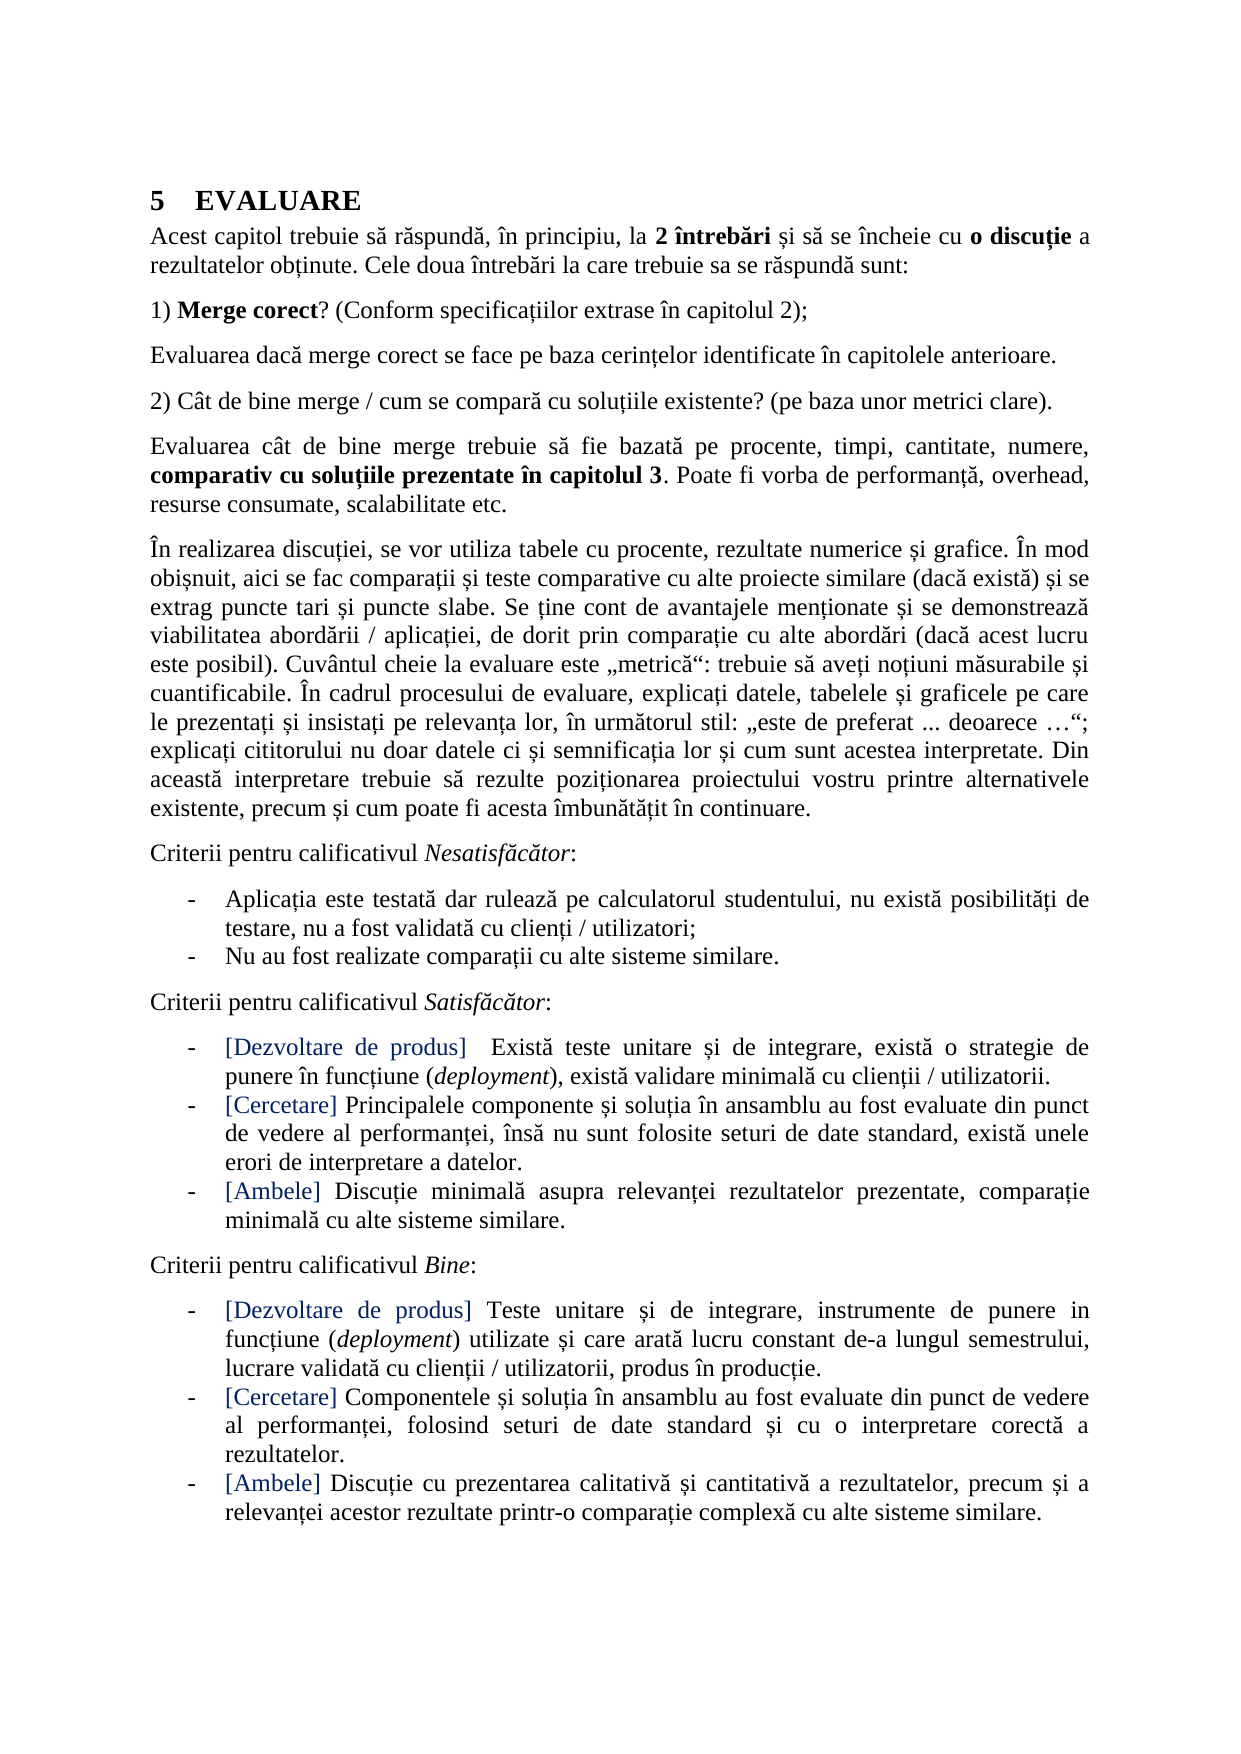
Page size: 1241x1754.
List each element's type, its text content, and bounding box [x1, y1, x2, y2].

text În realizarea discuției, se vor utiliza tabele cu procente, rezultate numerice și grafice. În mod obișnuit, aici se fac comparații și teste comparative cu alte proiecte similare (dacă există) și se extrag puncte tari și puncte slabe. Se ține cont de avantajele menționate și se demonstrează viabilitatea abordării / aplicației, de dorit prin comparație cu alte abordări (dacă acest lucru este posibil). Cuvântul cheie la evaluare este „metrică“: trebuie să aveți noțiuni măsurabile și cuantificabile. În cadrul procesului de evaluare, explicați datele, tabelele și graficele pe care le prezentați și insistați pe relevanța lor, în următorul stil: „este de preferat ... deoarece …“; explicați cititorului nu doar datele ci și semnificația lor și cum sunt acestea interpretate. Din această interpretare trebuie să rezulte poziționarea proiectului vostru printre alternativele existente, precum și cum poate fi acesta îmbunătățit în continuare. [150, 534, 1090, 822]
list [Dezvoltare de produs] Teste unitare și de integrare, instrumente de punere in funcțiune (deployment) utilizate și care arată lucru constant de-a lungul semestrului, lucrare validată cu clienții / utilizatorii, produs în producție. [187, 1296, 1090, 1382]
text 1) Merge corect? (Conform specificațiilor extrase în capitolul 2); [150, 295, 1090, 324]
list [Dezvoltare de produs] Există teste unitare și de integrare, există o strategie de punere în funcțiune (deployment), există validare minimală cu clienții / utilizatorii. [187, 1032, 1090, 1090]
list Nu au fost realizate comparații cu alte sisteme similare. [187, 941, 1090, 970]
text Criterii pentru calificativul Satisfăcător: [150, 987, 1090, 1016]
list [Ambele] Discuție minimală asupra relevanței rezultatelor prezentate, comparație minimală cu alte sisteme similare. [187, 1176, 1090, 1233]
text 2) Cât de bine merge / cum se compară cu soluțiile existente? (pe baza unor metrici clare). [150, 386, 1090, 415]
text Evaluarea cât de bine merge trebuie să fie bazată pe procente, timpi, cantitate, numere, comparativ cu soluțiile prezentate în capitolul 3. Poate fi vorba de performanță, overhead, resurse consumate, scalabilitate etc. [150, 431, 1090, 518]
text Acest capitol trebuie să răspundă, în principiu, la 2 întrebări și să se încheie cu o discuție a rezultatelor obținute. Cele doua întrebări la care trebuie sa se răspundă sunt: [150, 221, 1090, 278]
text Criterii pentru calificativul Bine: [150, 1250, 1090, 1279]
text Evaluarea dacă merge corect se face pe baza cerințelor identificate în capitolele anterioare. [150, 341, 1090, 369]
text Criterii pentru calificativul Nesatisfăcător: [150, 838, 1090, 867]
list [Ambele] Discuție cu prezentarea calitativă și cantitativă a rezultatelor, precum și a relevanței acestor rezultate printr-o comparație complexă cu alte sisteme similare. [187, 1468, 1090, 1526]
subtitle Evaluare [150, 183, 1090, 217]
list Aplicația este testată dar rulează pe calculatorul studentului, nu există posibilități de testare, nu a fost validată cu clienți / utilizatori; [187, 884, 1090, 941]
list [Cercetare] Componentele și soluția în ansamblu au fost evaluate din punct de vedere al performanței, folosind seturi de date standard și cu o interpretare corectă a rezultatelor. [187, 1382, 1090, 1468]
list [Cercetare] Principalele componente și soluția în ansamblu au fost evaluate din punct de vedere al performanței, însă nu sunt folosite seturi de date standard, există unele erori de interpretare a datelor. [187, 1090, 1090, 1176]
